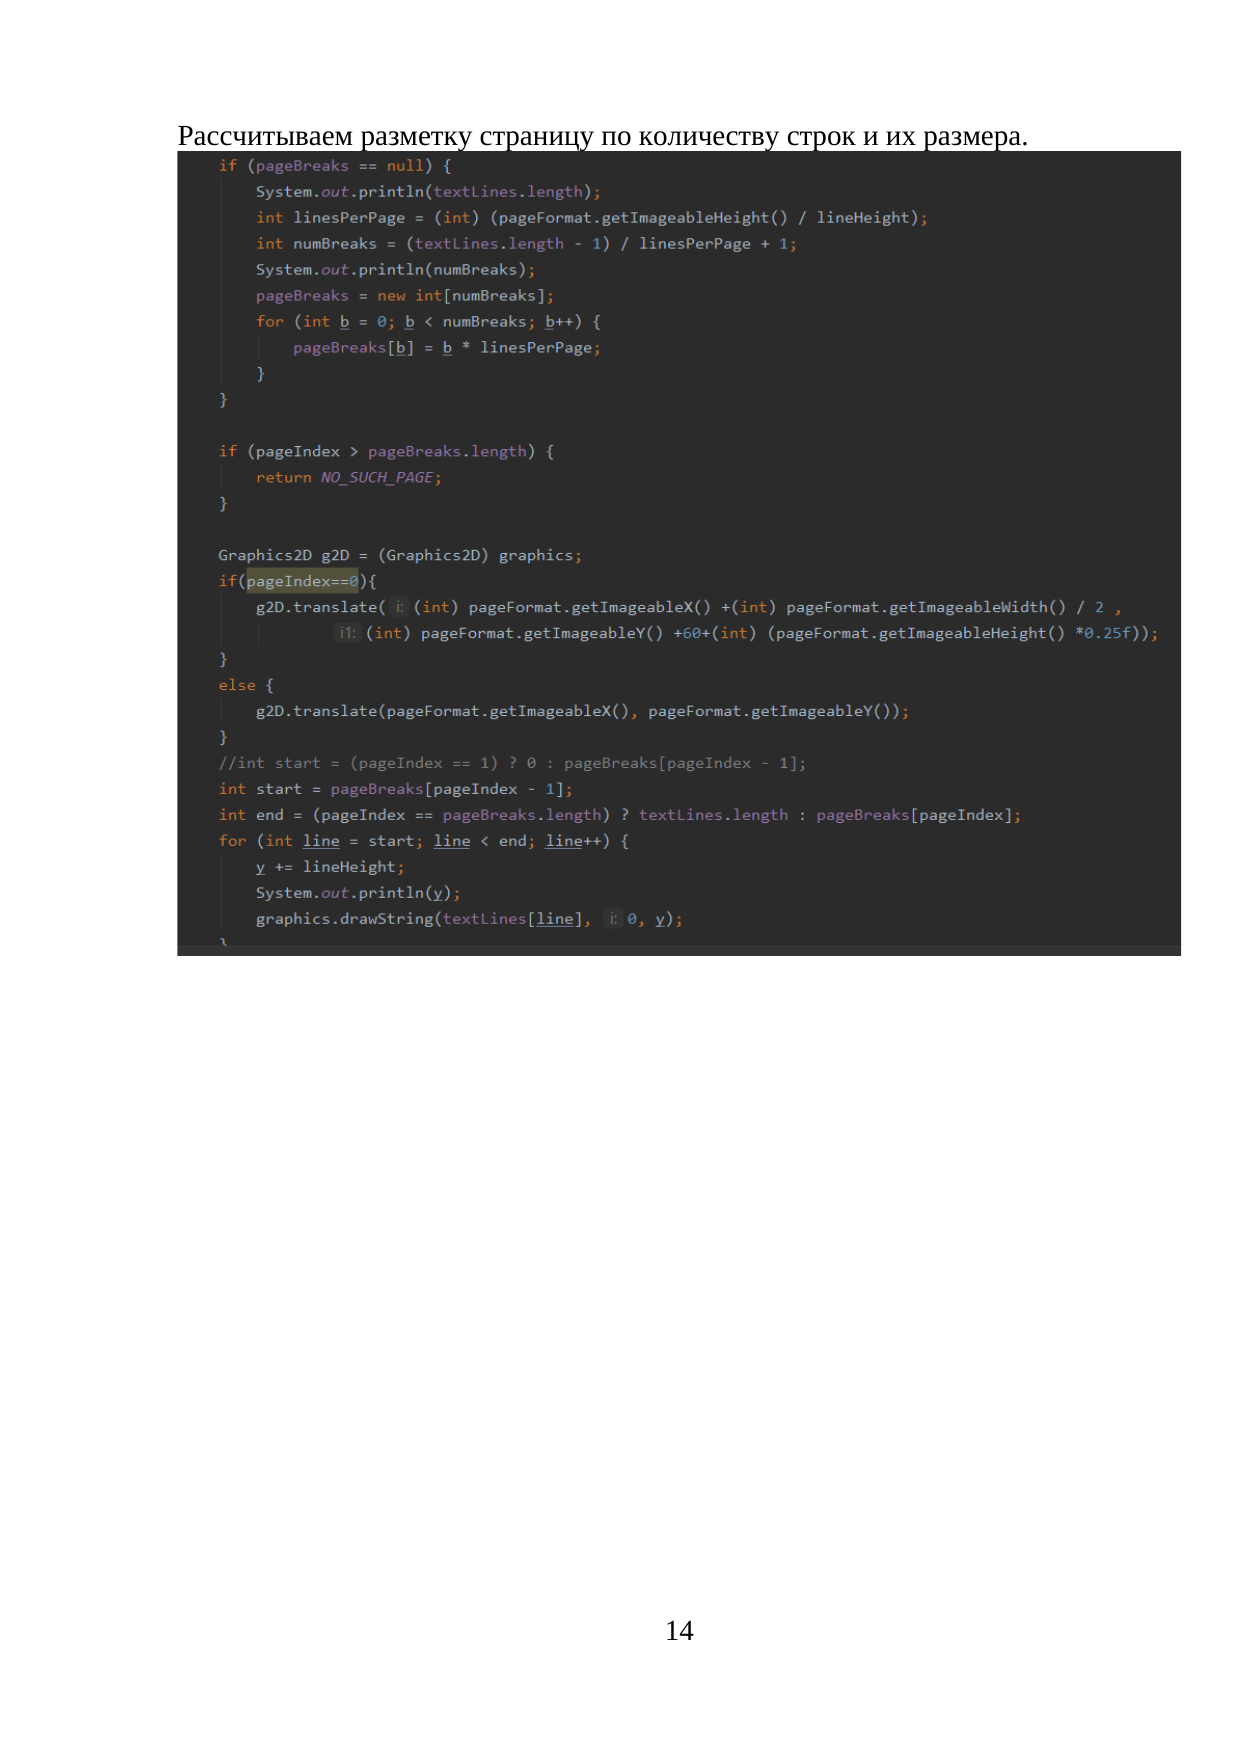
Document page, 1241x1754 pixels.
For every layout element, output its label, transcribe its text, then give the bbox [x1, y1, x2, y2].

picture [177, 151, 1182, 956]
text Рассчитываем разметку страницу по количеству строк и их размера. [177, 118, 1181, 151]
